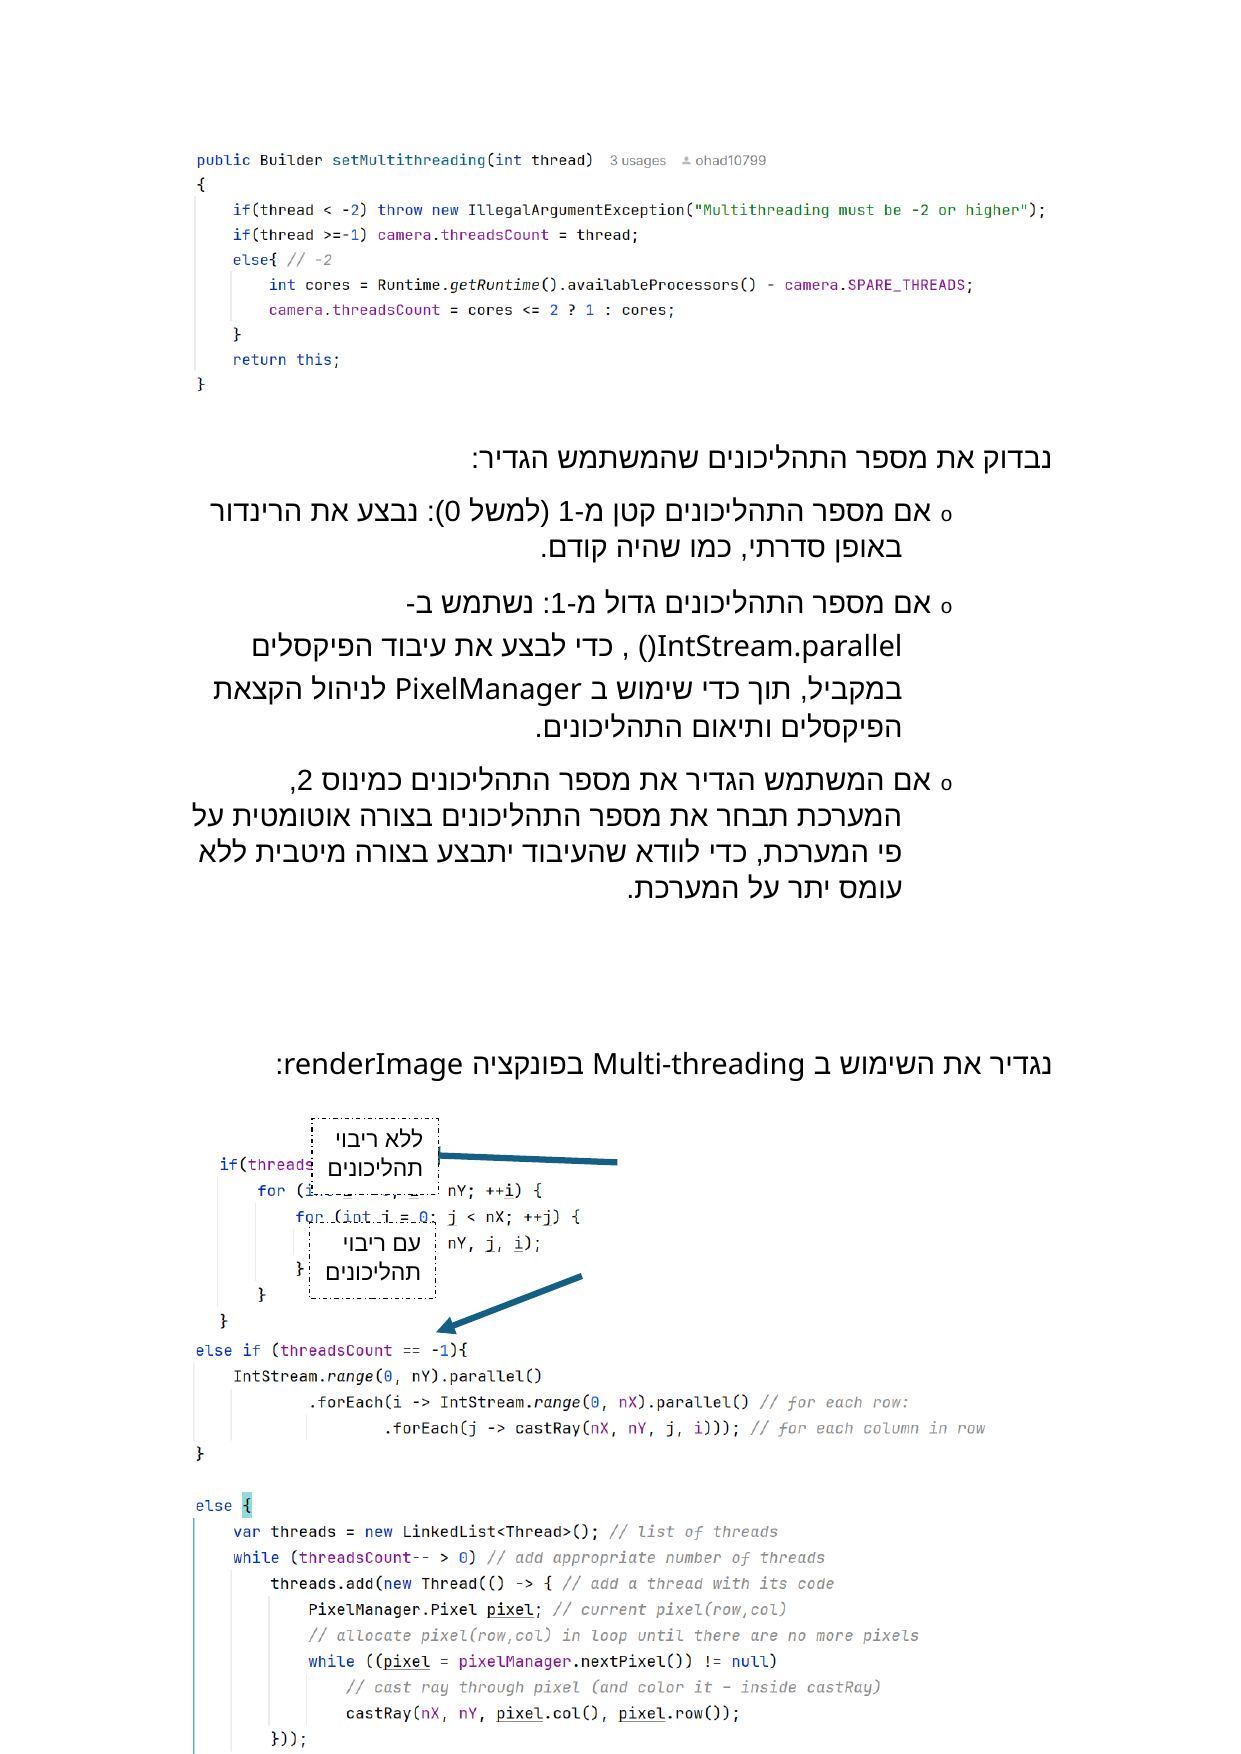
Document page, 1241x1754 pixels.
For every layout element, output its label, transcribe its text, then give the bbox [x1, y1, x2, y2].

picture [187, 1153, 1053, 1332]
text נגדיר את השימוש ב Multi-threading בפונקציה renderImage: [187, 1043, 1053, 1083]
text נבדוק את מספר התהליכונים שהמשתמש הגדיר: [187, 441, 1053, 474]
picture [187, 1338, 1053, 1754]
list אם מספר התהליכונים קטן מ-1 (למשל 0): נבצע את הרינדור באופן סדרתי, כמו שהיה קודם. [187, 494, 940, 563]
picture [187, 150, 1053, 422]
list אם מספר התהליכונים גדול מ-1: נשתמש ב- IntStream.parallel() , כדי לבצע את עיבוד הפיקסלים במקביל, תוך כדי שימוש ב PixelManager לניהול הקצאת הפיקסלים ותיאום התהליכונים. [187, 583, 940, 744]
list אם המשתמש הגדיר את מספר התהליכונים כמינוס 2, המערכת תבחר את מספר התהליכונים בצורה אוטומטית על פי המערכת, כדי לוודא שהעיבוד יתבצע בצורה מיטבית ללא עומס יתר על המערכת. [187, 763, 940, 905]
